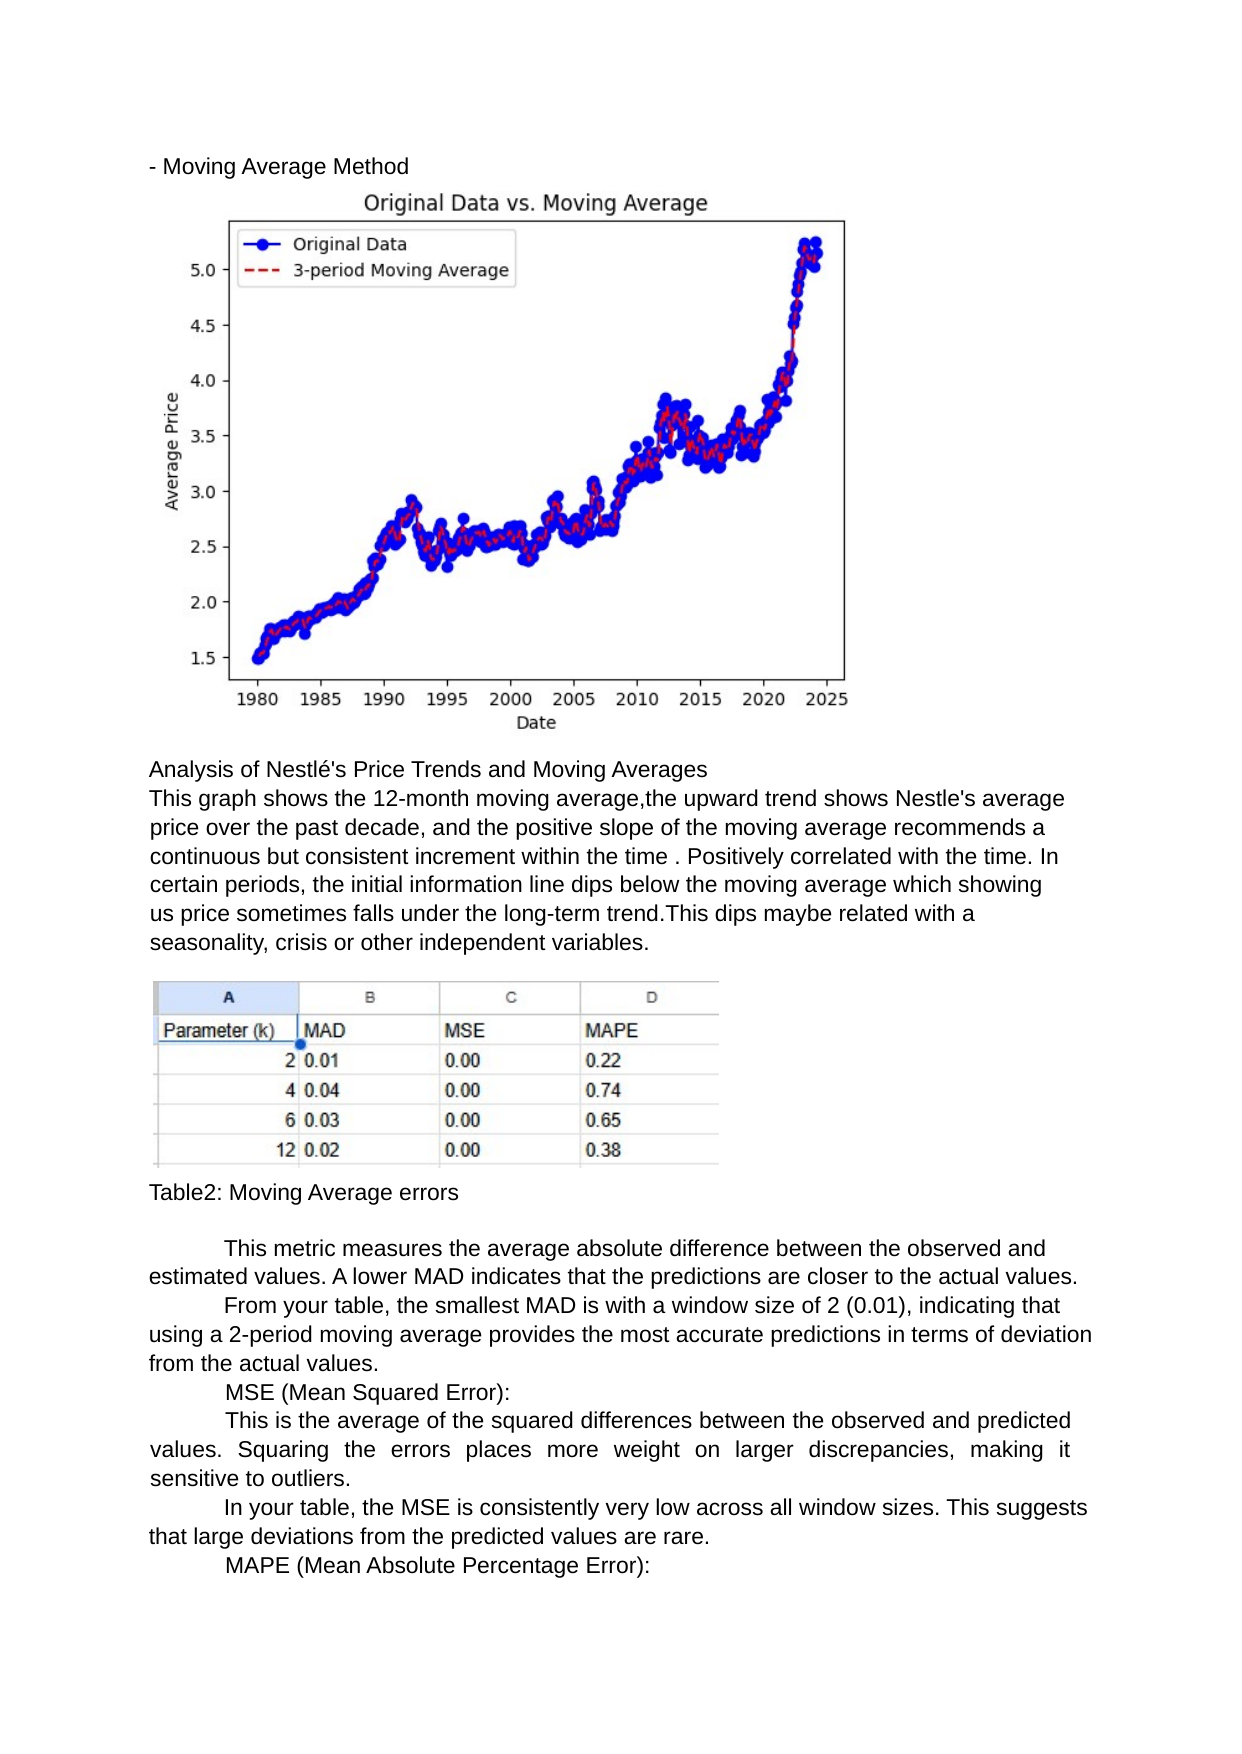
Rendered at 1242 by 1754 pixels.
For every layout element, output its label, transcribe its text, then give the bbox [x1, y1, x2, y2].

text MSE (Mean Squared Error): [225, 1378, 1093, 1405]
text This metric measures the average absolute difference between the observed and estimated values. A lower MAD indicates that the predictions are closer to the actual values. [148, 1234, 1093, 1289]
subtitle - Moving Average Method [148, 153, 1093, 179]
text Table2: Moving Average errors [148, 1179, 1093, 1206]
text This graph shows the 12-month moving average,the upward trend shows Nestle's average price over the past decade, and the positive slope of the moving average recommends a continuous but consistent increment within the time . Positively correlated with the time. In certain periods, the initial information line dips below the moving average which showing us price sometimes falls under the long-term trend.This dips maybe related with a seasonality, crisis or other independent variables. [148, 785, 1068, 955]
text Analysis of Nestlé's Price Trends and Moving Averages [148, 756, 1093, 783]
text In your table, the MSE is consistently very low across all window sizes. This suggests that large deviations from the predicted values are rare. [148, 1494, 1093, 1549]
picture [153, 182, 860, 745]
picture [153, 981, 719, 1168]
text From your table, the smallest MAD is with a window size of 2 (0.01), indicating that using a 2-period moving average provides the most accurate predictions in terms of deviation from the actual values. [148, 1292, 1093, 1376]
text This is the average of the squared differences between the observed and predicted values. Squaring the errors places more weight on larger discrepancies, making it sensitive to outliers. [150, 1407, 1072, 1492]
text MAPE (Mean Absolute Percentage Error): [225, 1552, 1093, 1578]
